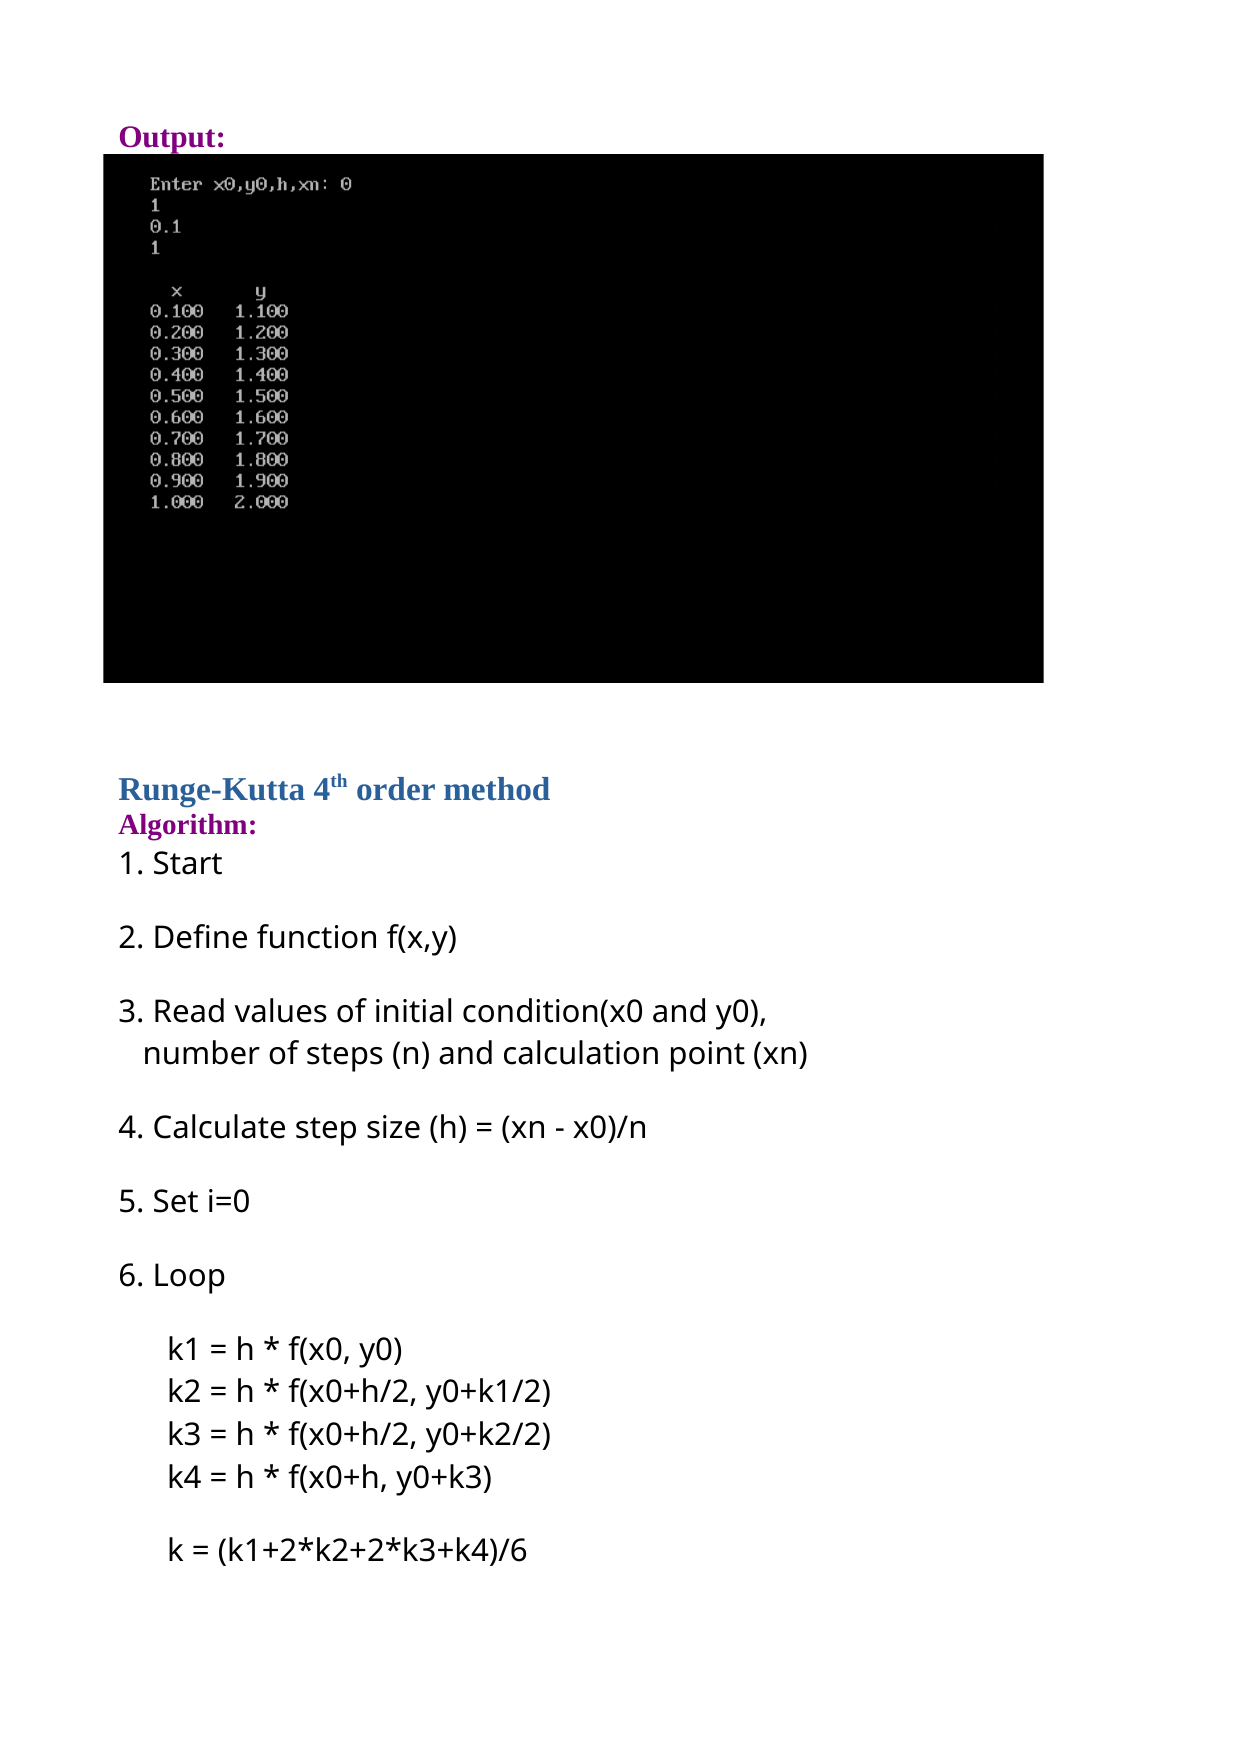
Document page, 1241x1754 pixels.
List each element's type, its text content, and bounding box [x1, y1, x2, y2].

text k1 = h * f(x0, y0) [118, 1327, 1122, 1369]
text Runge-Kutta 4th order method [118, 769, 1122, 807]
text 6. Loop [118, 1253, 1122, 1296]
text 4. Calculate step size (h) = (xn - x0)/n [118, 1105, 1122, 1148]
text k2 = h * f(x0+h/2, y0+k1/2) [118, 1369, 1122, 1412]
text 2. Define function f(x,y) [118, 915, 1122, 957]
text k = (k1+2*k2+2*k3+k4)/6 [118, 1528, 1122, 1571]
text number of steps (n) and calculation point (xn) [118, 1031, 1122, 1074]
text 1. Start [118, 841, 1122, 884]
text Output: [118, 118, 1122, 154]
text 5. Set i=0 [118, 1179, 1122, 1222]
picture [103, 154, 1044, 683]
text 3. Read values of initial condition(x0 and y0), [118, 989, 1122, 1031]
text k3 = h * f(x0+h/2, y0+k2/2) [118, 1412, 1122, 1454]
text Algorithm: [118, 807, 1122, 841]
text k4 = h * f(x0+h, y0+k3) [118, 1454, 1122, 1497]
